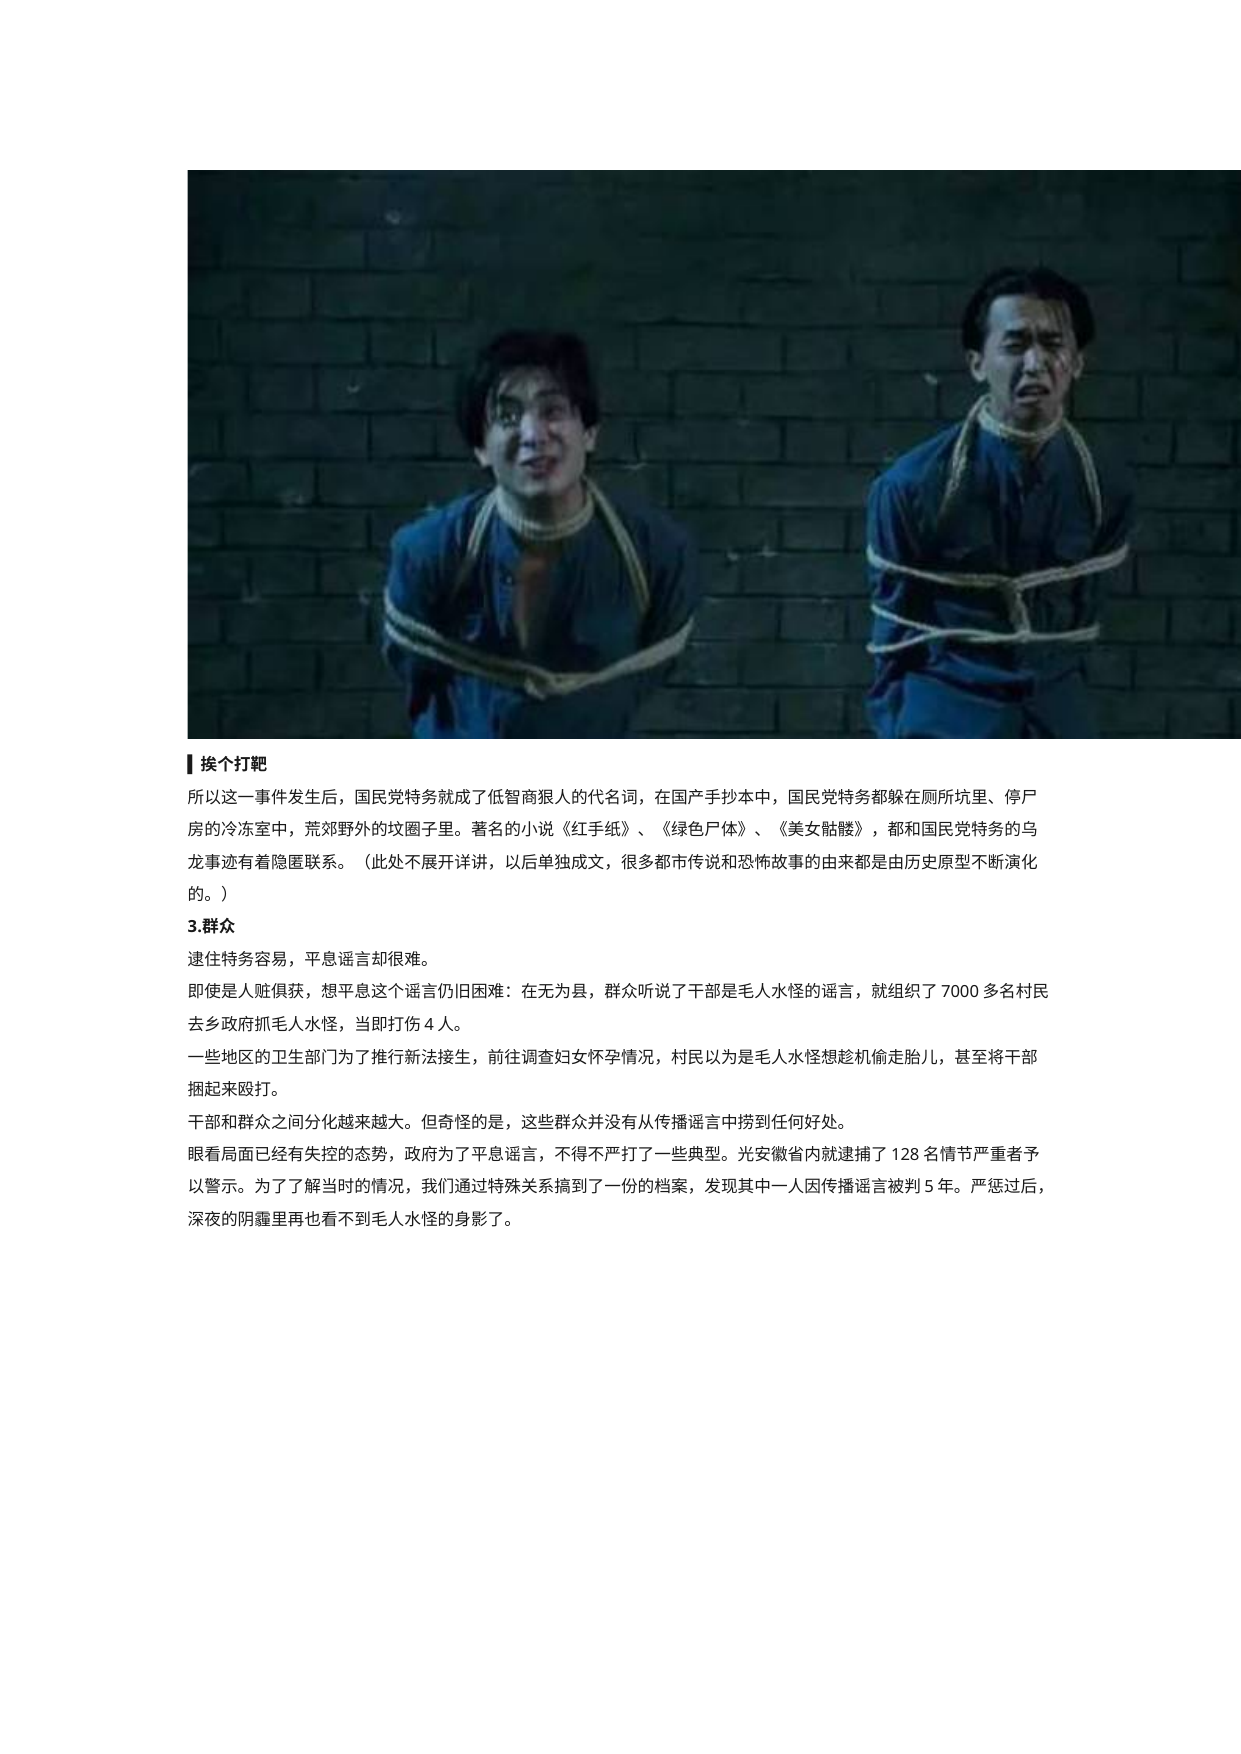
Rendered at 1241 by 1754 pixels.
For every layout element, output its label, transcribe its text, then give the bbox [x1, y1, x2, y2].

text ▍挨个打靶 [187, 747, 1053, 779]
text 即使是人赃俱获，想平息这个谣言仍旧困难：在无为县，群众听说了干部是毛人水怪的谣言，就组织了7000多名村民去乡政府抓毛人水怪，当即打伤4人。 [187, 974, 1053, 1039]
text 干部和群众之间分化越来越大。但奇怪的是，这些群众并没有从传播谣言中捞到任何好处。 [187, 1104, 1053, 1137]
text 逮住特务容易，平息谣言却很难。 [187, 942, 1053, 974]
text 所以这一事件发生后，国民党特务就成了低智商狠人的代名词，在国产手抄本中，国民党特务都躲在厕所坑里、停尸房的冷冻室中，荒郊野外的坟圈子里。著名的小说《红手纸》、《绿色尸体》、《美女骷髅》，都和国民党特务的乌龙事迹有着隐匿联系。（此处不展开详讲，以后单独成文，很多都市传说和恐怖故事的由来都是由历史原型不断演化的。） [187, 779, 1053, 909]
text 3.群众 [187, 909, 1053, 942]
text 眼看局面已经有失控的态势，政府为了平息谣言，不得不严打了一些典型。光安徽省内就逮捕了128名情节严重者予以警示。为了了解当时的情况，我们通过特殊关系搞到了一份的档案，发现其中一人因传播谣言被判5年。严惩过后，深夜的阴霾里再也看不到毛人水怪的身影了。 [187, 1137, 1053, 1234]
picture [187, 170, 1241, 739]
text 一些地区的卫生部门为了推行新法接生，前往调查妇女怀孕情况，村民以为是毛人水怪想趁机偷走胎儿，甚至将干部捆起来殴打。 [187, 1039, 1053, 1104]
